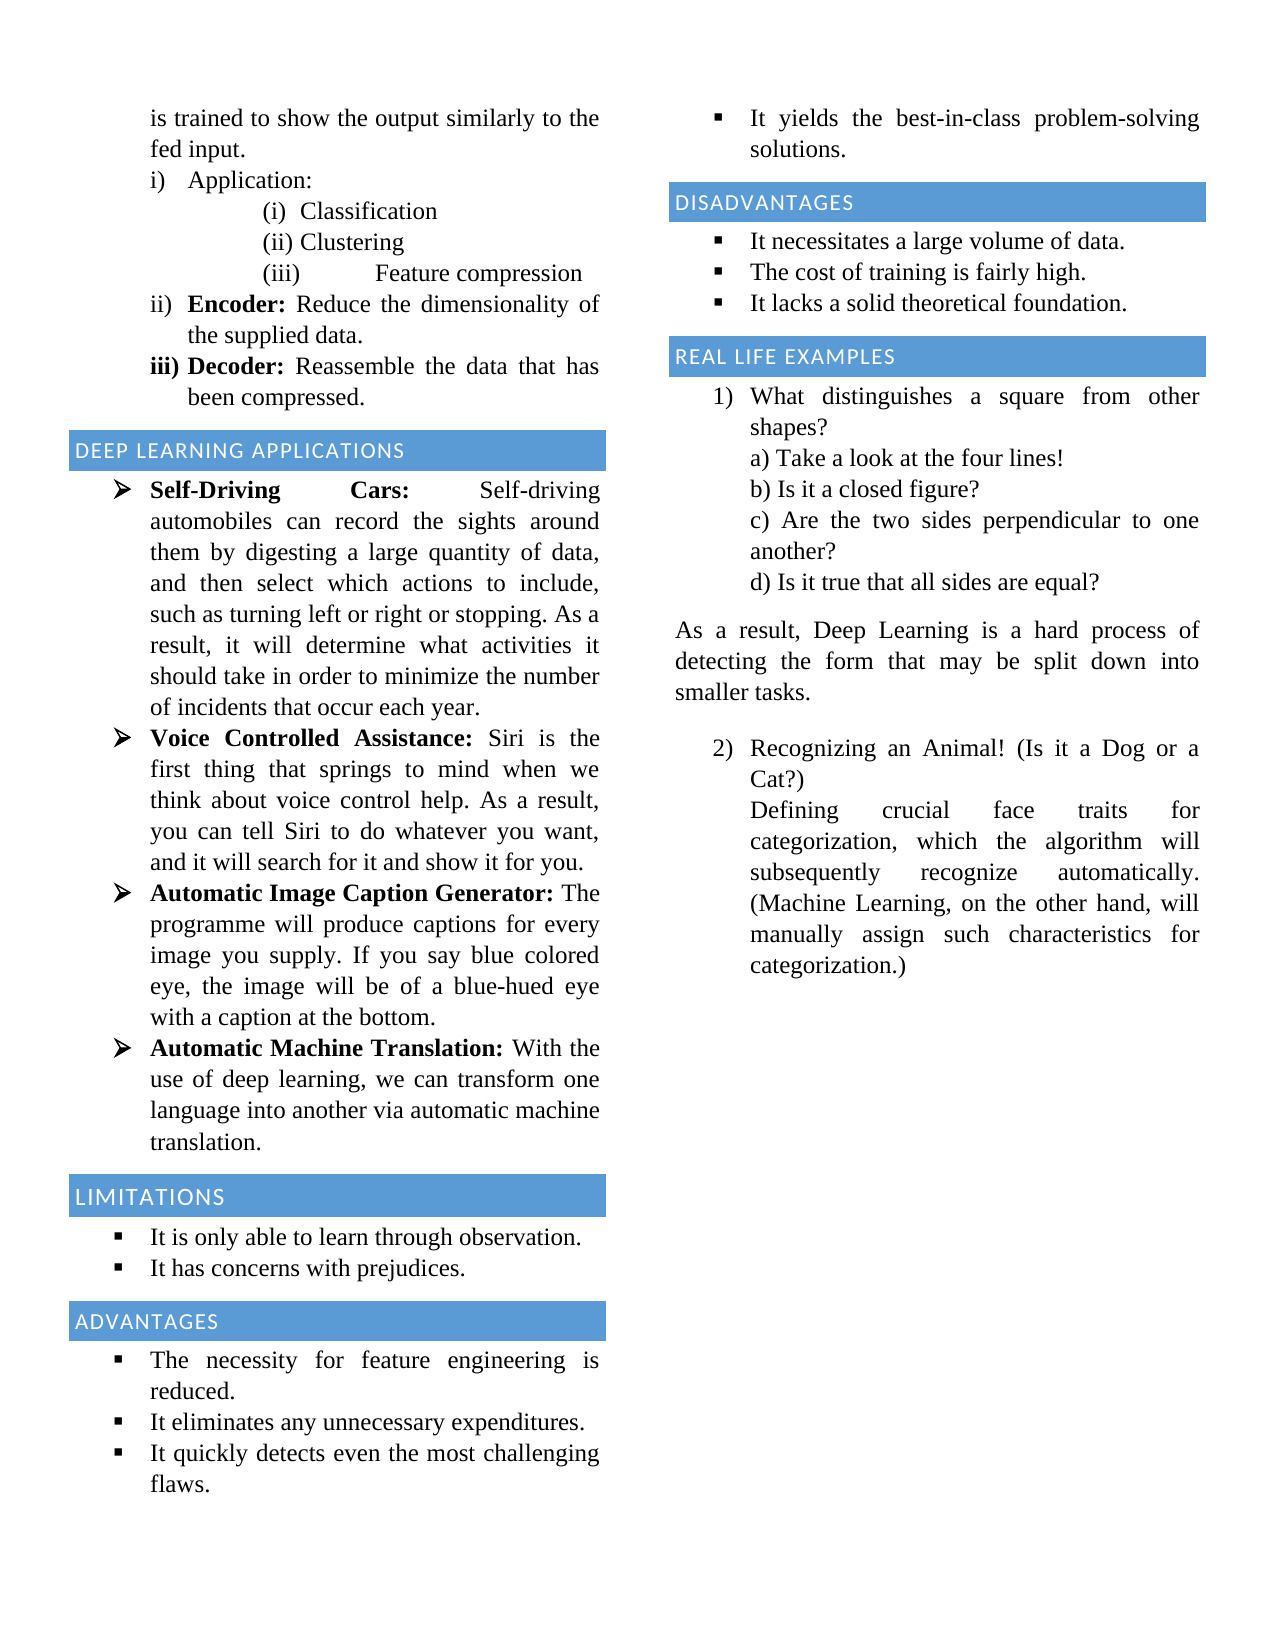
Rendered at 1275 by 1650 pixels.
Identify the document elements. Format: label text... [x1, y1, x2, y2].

list a) Take a look at the four lines! [750, 443, 1200, 472]
list Voice Controlled Assistance: Siri is the first thing that springs to mind when we think about voice control help. As a result, you can tell Siri to do whatever you want, and it will search for it and show it for you. [112, 723, 600, 876]
text As a result, Deep Learning is a hard process of detecting the form that may be split down into smaller tasks. [675, 615, 1200, 706]
list Classification [262, 196, 600, 225]
list The necessity for feature engineering is reduced. [112, 1345, 600, 1405]
subtitle Disadvantages [675, 188, 1200, 216]
list Decoder: Reassemble the data that has been compressed. [150, 351, 600, 411]
list What distinguishes a square from other shapes? [712, 381, 1200, 441]
subtitle Limitations [75, 1181, 600, 1211]
list Defining crucial face traits for categorization, which the algorithm will subsequently recognize automatically. (Machine Learning, on the other hand, will manually assign such characteristics for categorization.) [750, 795, 1200, 979]
list It has concerns with prejudices. [112, 1253, 600, 1282]
list b) Is it a closed figure? [750, 474, 1200, 503]
list It lacks a solid theoretical foundation. [712, 288, 1200, 317]
list It quickly detects even the most challenging flaws. [112, 1438, 600, 1498]
list It necessitates a large volume of data. [712, 226, 1200, 255]
list d) Is it true that all sides are equal? [750, 567, 1200, 596]
list Automatic Machine Translation: With the use of deep learning, we can transform one language into another via automatic machine translation. [112, 1033, 600, 1155]
list Recognizing an Animal! (Is it a Dog or a Cat?) [712, 733, 1200, 793]
list Feature compression [262, 258, 600, 287]
list Application: [150, 165, 600, 194]
list The cost of training is fairly high. [712, 257, 1200, 286]
list Encoder: Reduce the dimensionality of the supplied data. [150, 289, 600, 349]
subtitle Advantages [75, 1307, 600, 1335]
subtitle Real Life examples [675, 343, 1200, 371]
list c) Are the two sides perpendicular to one another? [750, 505, 1200, 565]
list Self-Driving Cars: Self-driving automobiles can record the sights around them by digesting a large quantity of data, and then select which actions to include, such as turning left or right or stopping. As a result, it will determine what activities it should take in order to minimize the number of incidents that occur each year. [112, 475, 600, 721]
list It is only able to learn through observation. [112, 1222, 600, 1251]
list Clustering [262, 227, 600, 256]
list Automatic Image Caption Generator: The programme will produce captions for every image you supply. If you say blue colored eye, the image will be of a blue-hued eye with a caption at the bottom. [112, 878, 600, 1031]
subtitle Deep Learning applications [75, 436, 600, 464]
list It yields the best-in-class problem-solving solutions. [712, 103, 1200, 163]
list It eliminates any unnecessary expenditures. [112, 1407, 600, 1436]
